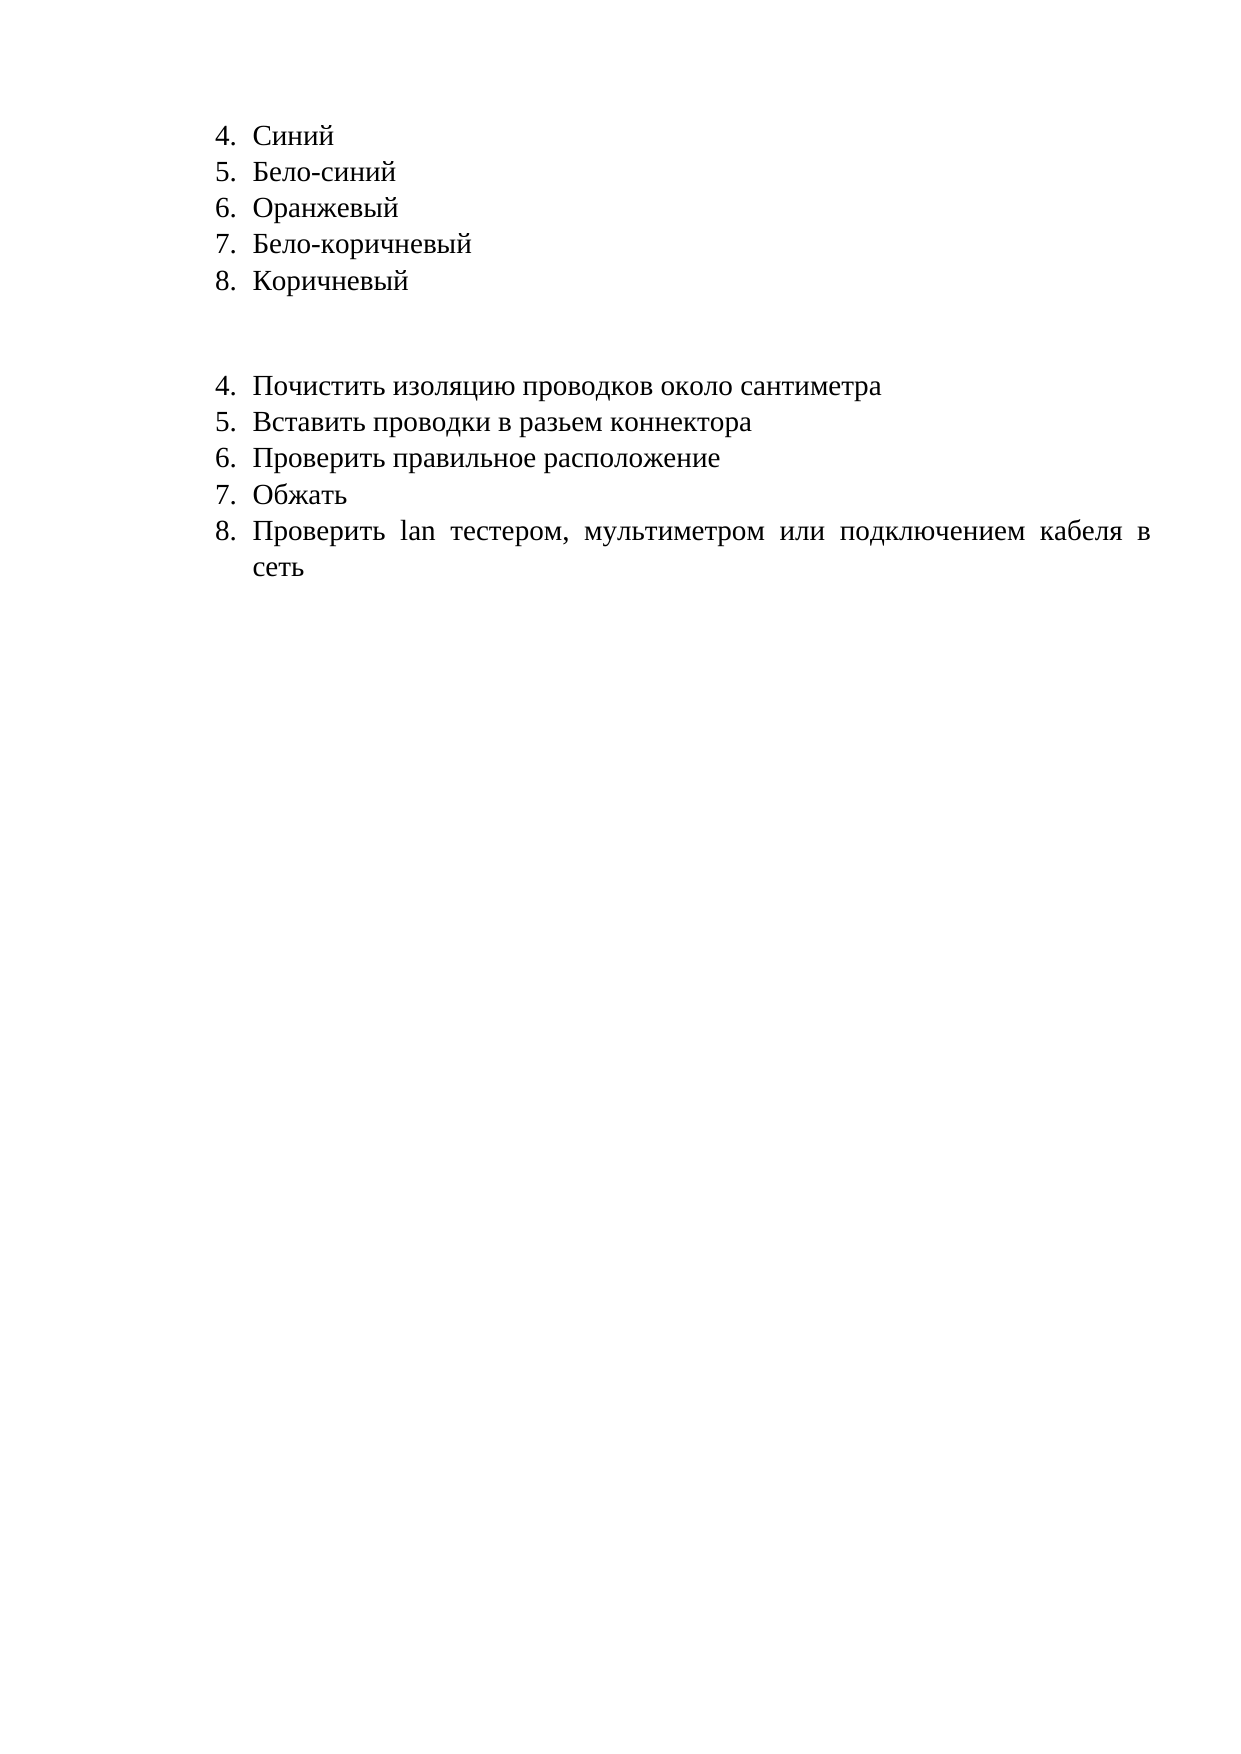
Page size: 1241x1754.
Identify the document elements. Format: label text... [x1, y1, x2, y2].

list Бело-коричневый [215, 227, 1152, 260]
list Проверить lan тестером, мультиметром или подключением кабеля в сеть [215, 513, 1152, 583]
list Проверить правильное расположение [215, 441, 1152, 474]
list Почистить изоляцию проводков около сантиметра [215, 368, 1152, 402]
list Оранжевый [215, 190, 1152, 224]
list Бело-синий [215, 154, 1152, 188]
list Коричневый [215, 263, 1152, 296]
list Синий [215, 118, 1152, 152]
list Обжать [215, 477, 1152, 510]
list Вставить проводки в разьем коннектора [215, 404, 1152, 438]
